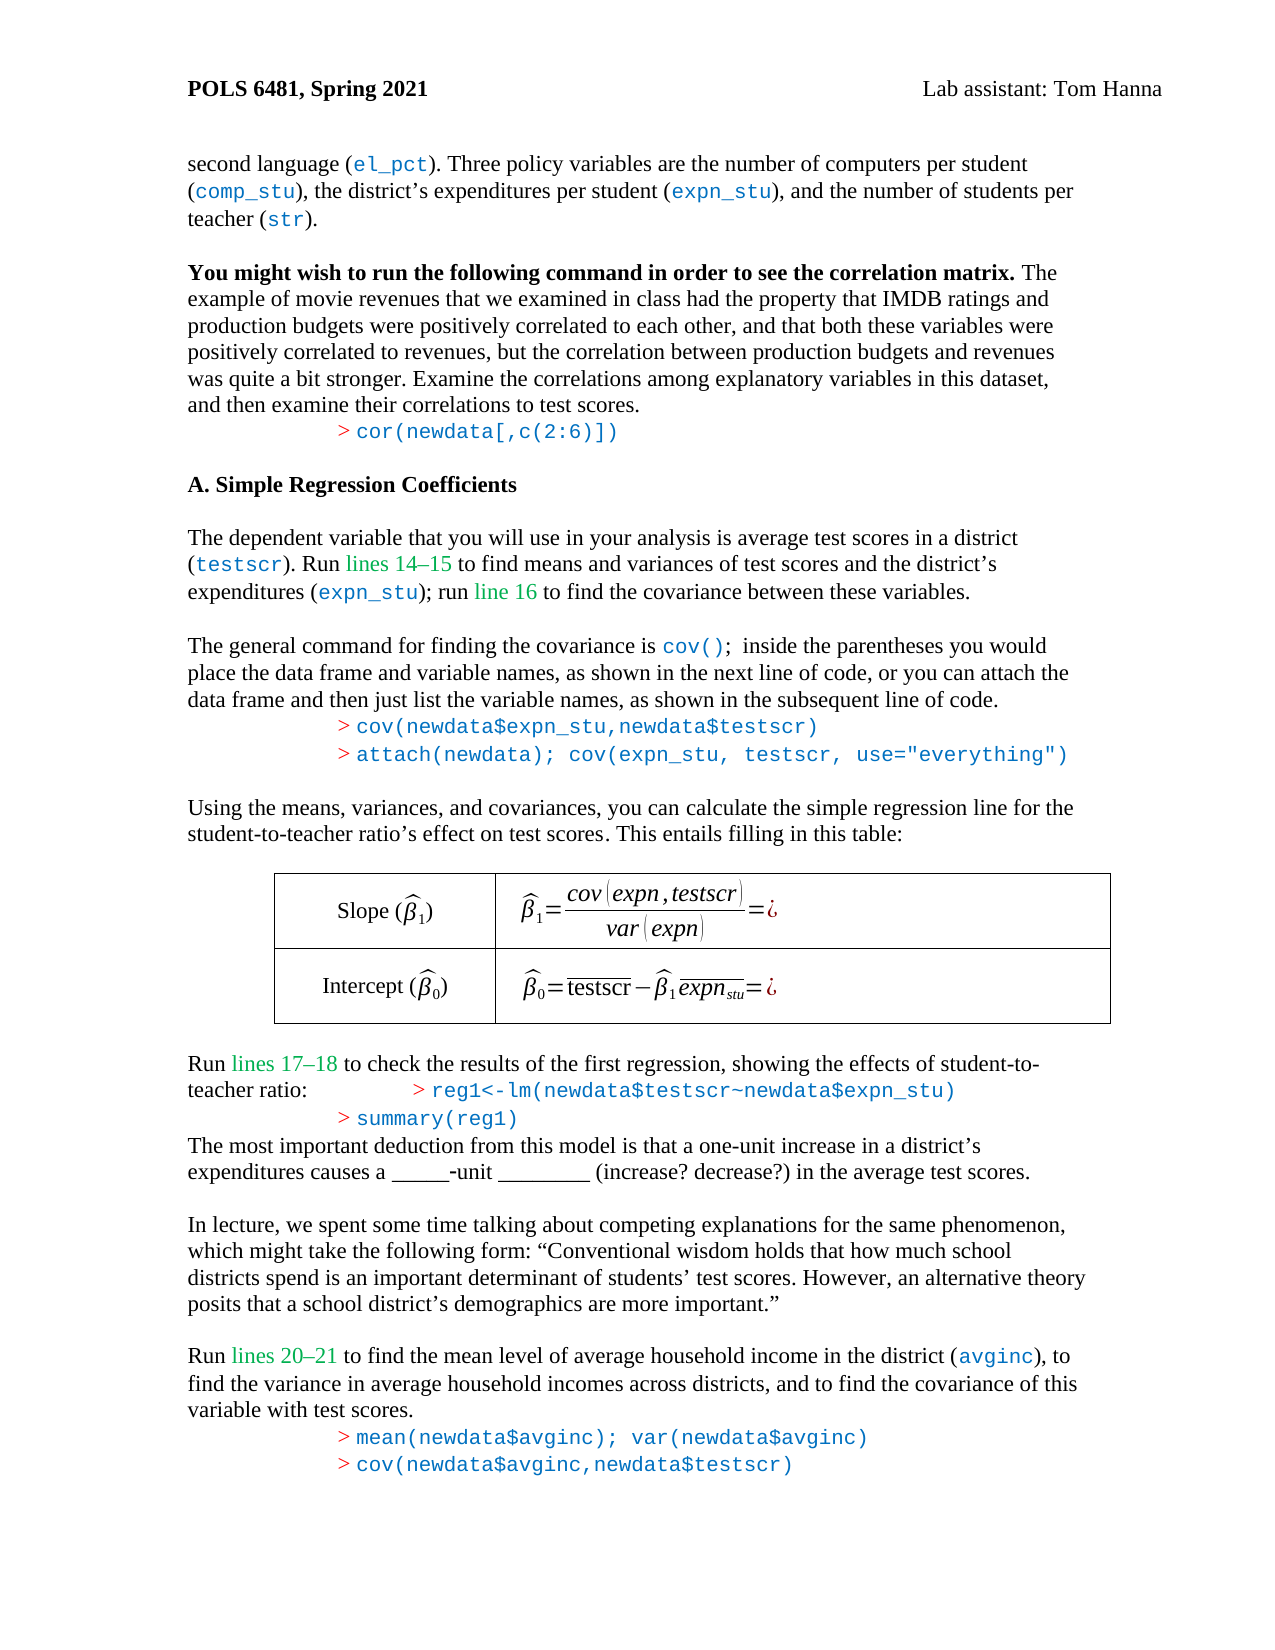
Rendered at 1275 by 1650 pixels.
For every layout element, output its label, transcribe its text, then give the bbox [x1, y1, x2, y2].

text > mean(newdata$avginc); var(newdata$avginc) [187, 1423, 1087, 1451]
table_cell Intercept () [275, 949, 495, 1023]
table_cell [496, 949, 803, 1023]
text > cov(newdata$expn_stu,newdata$testscr) [187, 712, 1087, 740]
text The dependent variable that you will use in your analysis is average test scores in a district (testscr). Run lines 14–15 to find means and variances of test scores and the district’s expenditures (expn_stu); run line 16 to find the covariance between these variables. [187, 524, 1087, 606]
text Run lines 20–21 to find the mean level of average household income in the district (avginc), to find the variance in average household incomes across districts, and to find the covariance of this variable with test scores. [187, 1343, 1087, 1423]
table_header Slope () [275, 874, 495, 948]
text The most important deduction from this model is that a one-unit increase in a district’s expenditures causes a _____unit ________ (increase? decrease?) in the average test scores. [187, 1132, 1087, 1184]
table_header [803, 874, 1110, 948]
table_cell [803, 949, 1110, 1023]
text Run lines 17–18 to check the results of the first regression, showing the effects of student-to-teacher ratio: > reg1<-lm(newdata$testscr~newdata$expn_stu) [187, 1050, 1087, 1104]
text The general command for finding the covariance is cov(); inside the parentheses you would place the data frame and variable names, as shown in the next line of code, or you can attach the data frame and then just list the variable names, as shown in the subsequent line of code. [187, 632, 1087, 712]
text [187, 150, 1087, 233]
text > cor(newdata[,c(2:6)]) [187, 417, 1087, 445]
text In lecture, we spent some time talking about competing explanations for the same phenomenon, which might take the following form: “Conventional wisdom holds that how much school districts spend is an important determinant of students’ test scores. However, an alternative theory posits that a school district’s demographics are more important.” [187, 1211, 1087, 1316]
text > cov(newdata$avginc,newdata$testscr) [187, 1451, 1087, 1478]
text > summary(reg1) [187, 1104, 1087, 1132]
text A. Simple Regression Coefficients [187, 471, 1087, 498]
text > attach(newdata); cov(expn_stu, testscr, use="everything") [187, 740, 1087, 767]
text Using the means, variances, and covariances, you can calculate the simple regression line for the student-to-teacher ratio’s effect on test scores. This entails filling in this table: [187, 794, 1087, 846]
text You might wish to run the following command in order to see the correlation matrix. The example of movie revenues that we examined in class had the property that IMDB ratings and production budgets were positively correlated to each other, and that both these variables were positively correlated to revenues, but the correlation between production budgets and revenues was quite a bit stronger. Examine the correlations among explanatory variables in this dataset, and then examine their correlations to test scores. [187, 259, 1087, 417]
table_header [496, 874, 803, 948]
